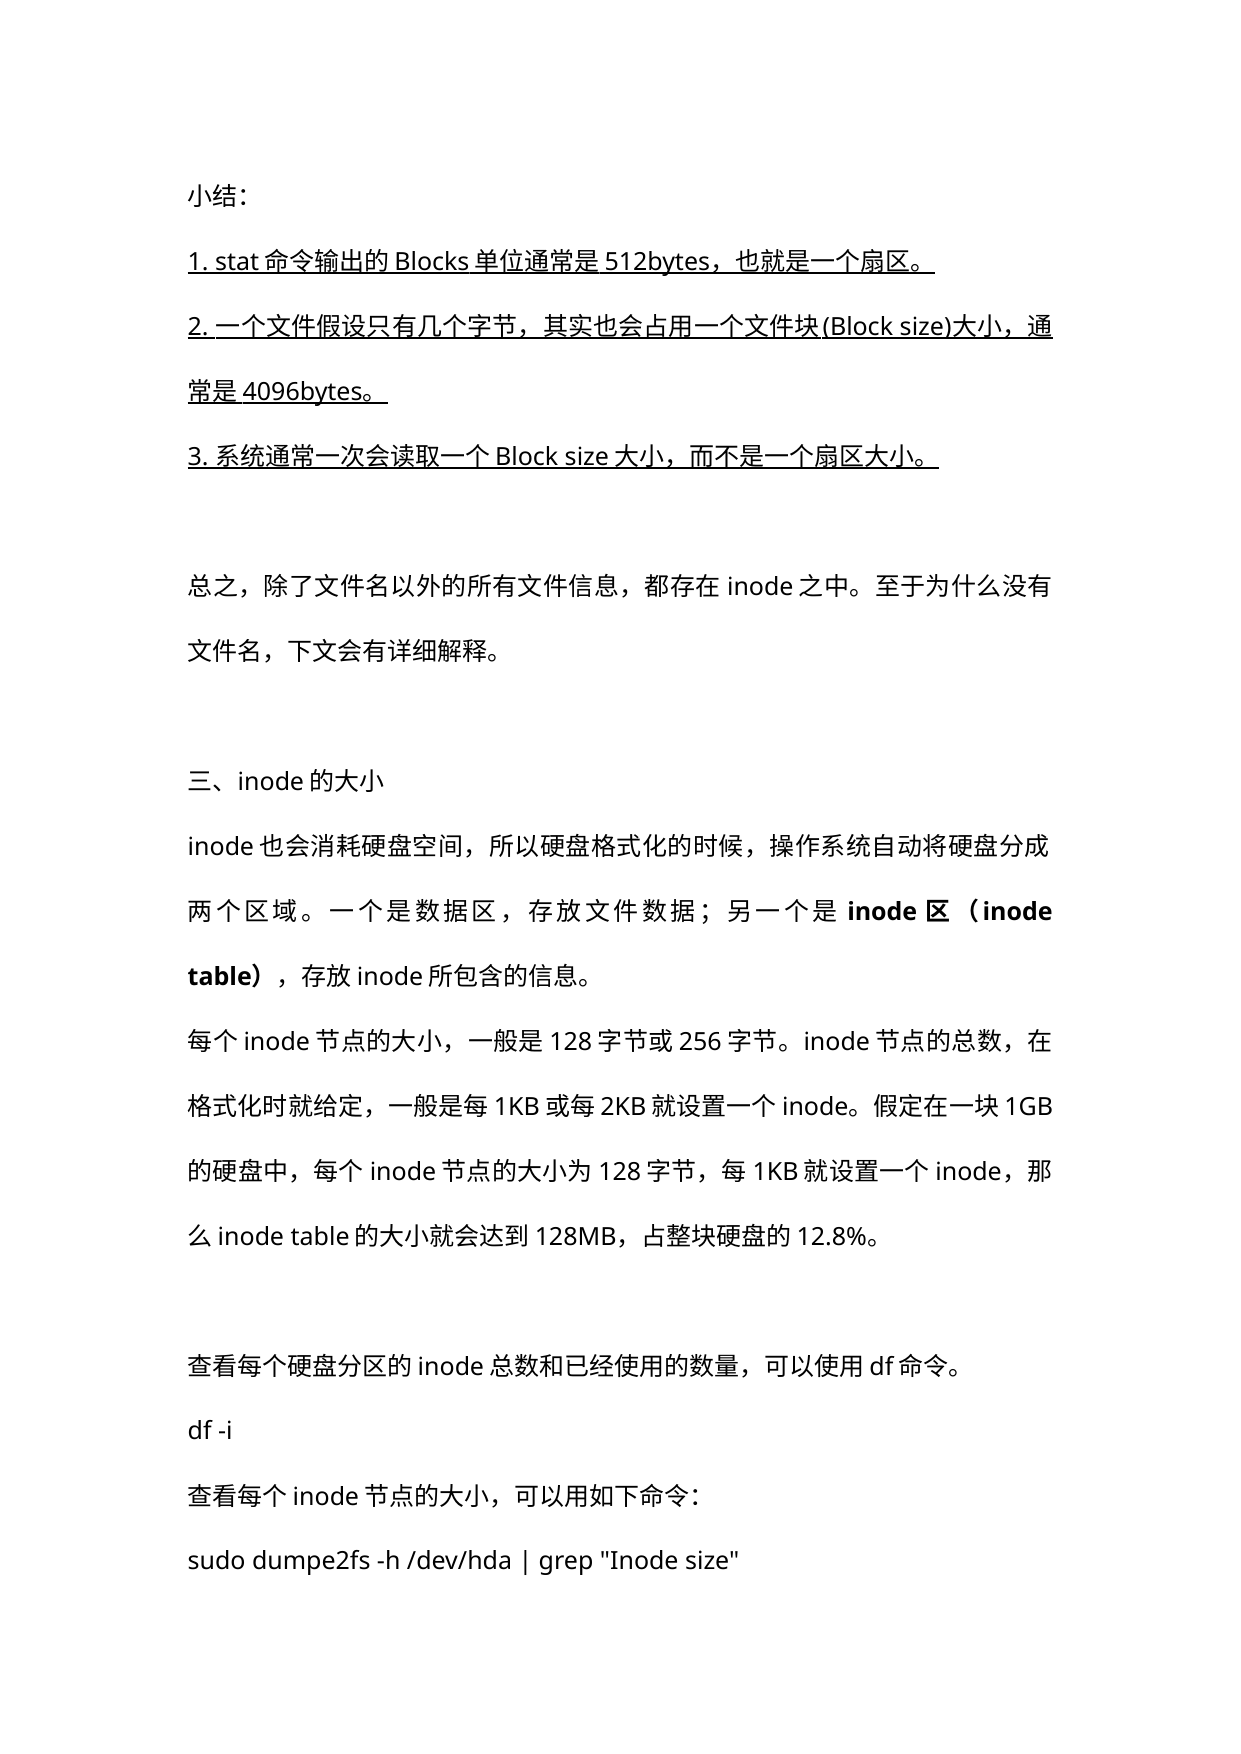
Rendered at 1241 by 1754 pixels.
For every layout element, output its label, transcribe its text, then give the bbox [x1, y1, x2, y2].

text 3. 系统通常一次会读取一个Block size大小，而不是一个扇区大小。 [187, 422, 1053, 487]
text 总之，除了文件名以外的所有文件信息，都存在inode之中。至于为什么没有文件名，下文会有详细解释。 [187, 552, 1053, 682]
text df -i [187, 1397, 1053, 1462]
text sudo dumpe2fs -h /dev/hda | grep "Inode size" [187, 1527, 1053, 1592]
text 查看每个inode节点的大小，可以用如下命令： [187, 1462, 1053, 1527]
text 查看每个硬盘分区的inode总数和已经使用的数量，可以使用df命令。 [187, 1332, 1053, 1397]
text inode也会消耗硬盘空间，所以硬盘格式化的时候，操作系统自动将硬盘分成两个区域。一个是数据区，存放文件数据；另一个是inode区（inode table），存放inode所包含的信息。 [187, 812, 1053, 1007]
text 三、inode的大小 [187, 747, 1053, 812]
text 小结： [187, 162, 1053, 227]
text 1. stat命令输出的Blocks单位通常是512bytes，也就是一个扇区。 [187, 227, 1053, 292]
text 每个inode节点的大小，一般是128字节或256字节。inode节点的总数，在格式化时就给定，一般是每1KB或每2KB就设置一个inode。假定在一块1GB的硬盘中，每个inode节点的大小为128字节，每1KB就设置一个inode，那么inode table的大小就会达到128MB，占整块硬盘的12.8%。 [187, 1007, 1053, 1267]
text 2. 一个文件假设只有几个字节，其实也会占用一个文件块(Block size)大小，通常是4096bytes。 [187, 292, 1053, 422]
